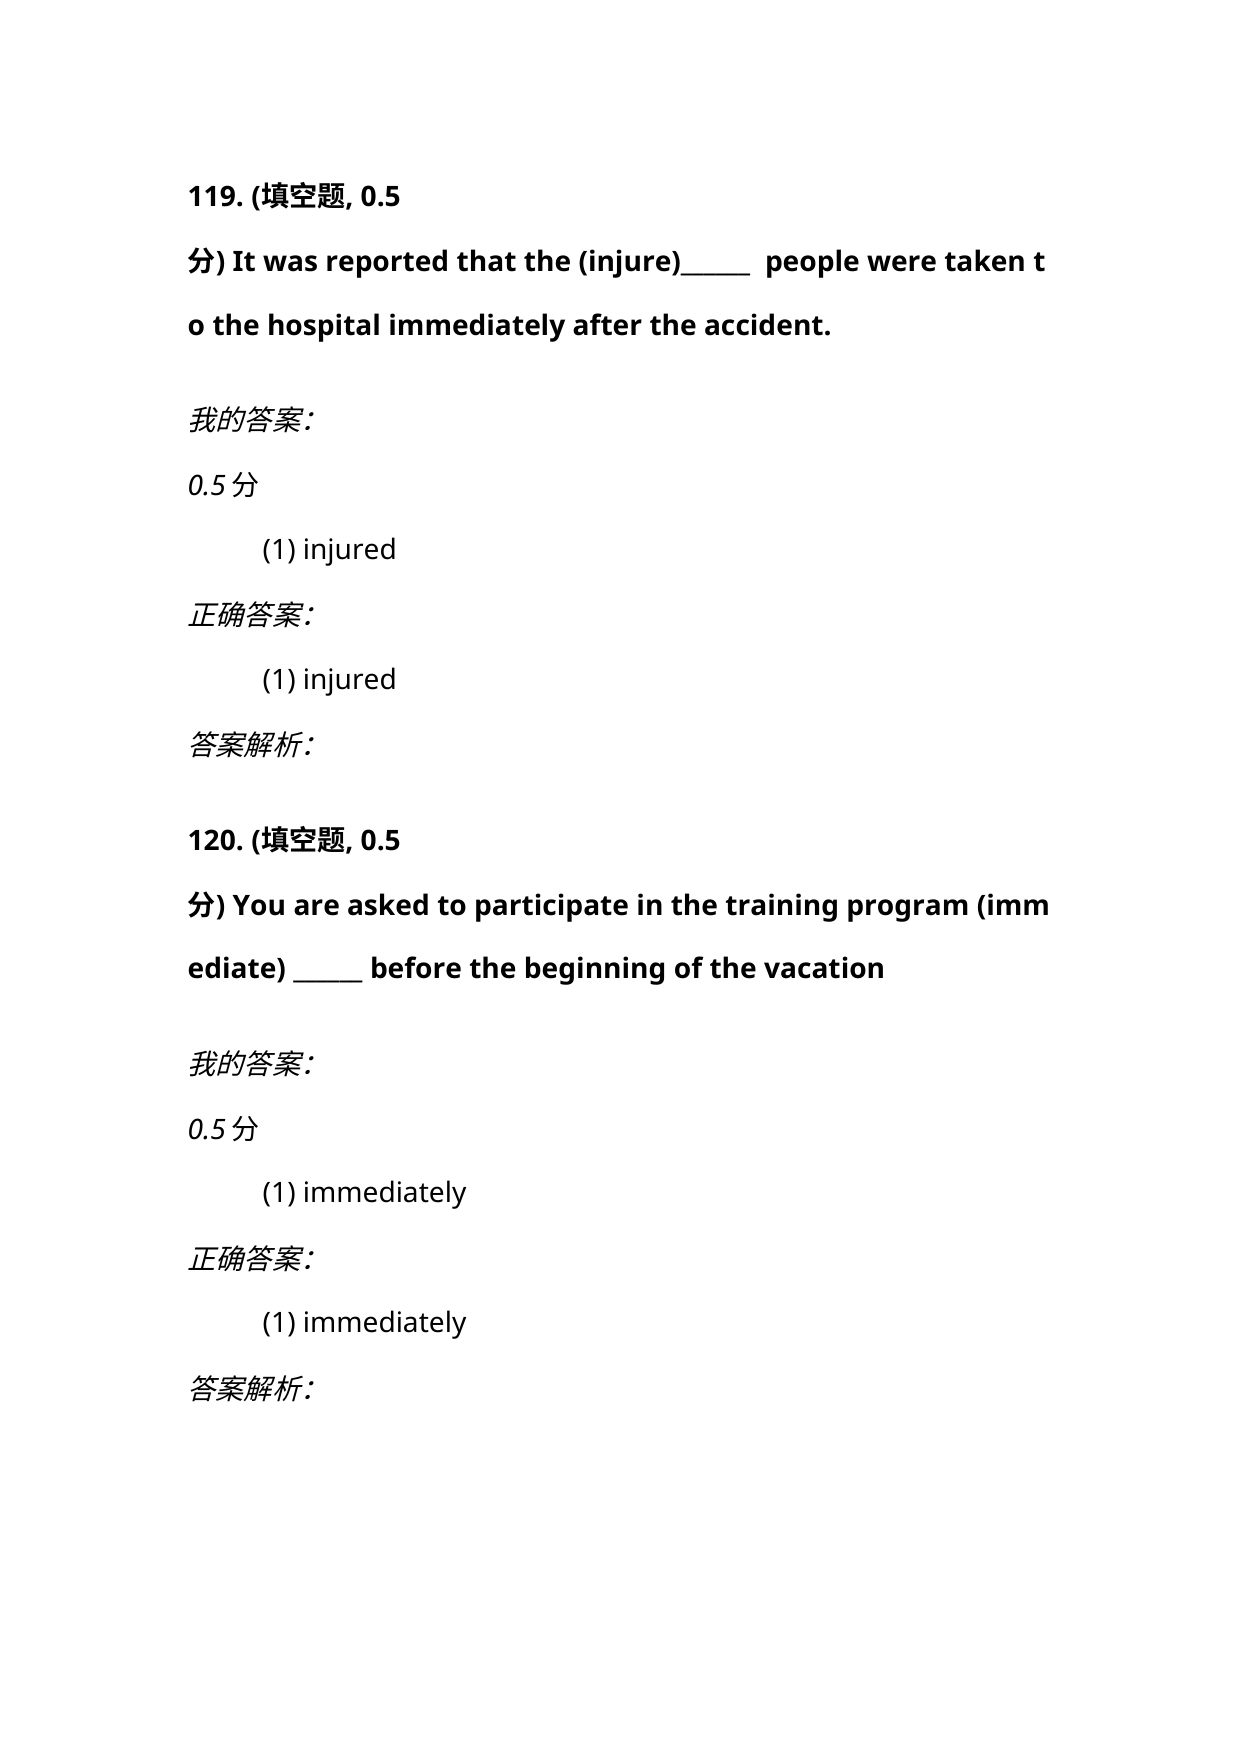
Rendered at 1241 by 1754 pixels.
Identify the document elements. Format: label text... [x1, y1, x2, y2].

text 答案解析： [187, 1354, 1053, 1419]
text 0.5分 [187, 451, 1053, 516]
text (1) injured [262, 516, 1053, 581]
text 120. (填空题, 0.5 分) You are asked to participate in the training program (immediate) ______ before the beginning of the vacation [187, 805, 1053, 1000]
text (1) injured [262, 646, 1053, 711]
text 119. (填空题, 0.5 分) It was reported that the (injure)______ people were taken to the hospital immediately after the accident. [187, 162, 1053, 357]
text 0.5分 [187, 1094, 1053, 1159]
text 我的答案： [187, 1029, 1053, 1094]
text (1) immediately [262, 1289, 1053, 1354]
text 正确答案： [187, 581, 1053, 646]
text (1) immediately [262, 1159, 1053, 1224]
text 我的答案： [187, 386, 1053, 451]
text 正确答案： [187, 1224, 1053, 1289]
text 答案解析： [187, 711, 1053, 776]
